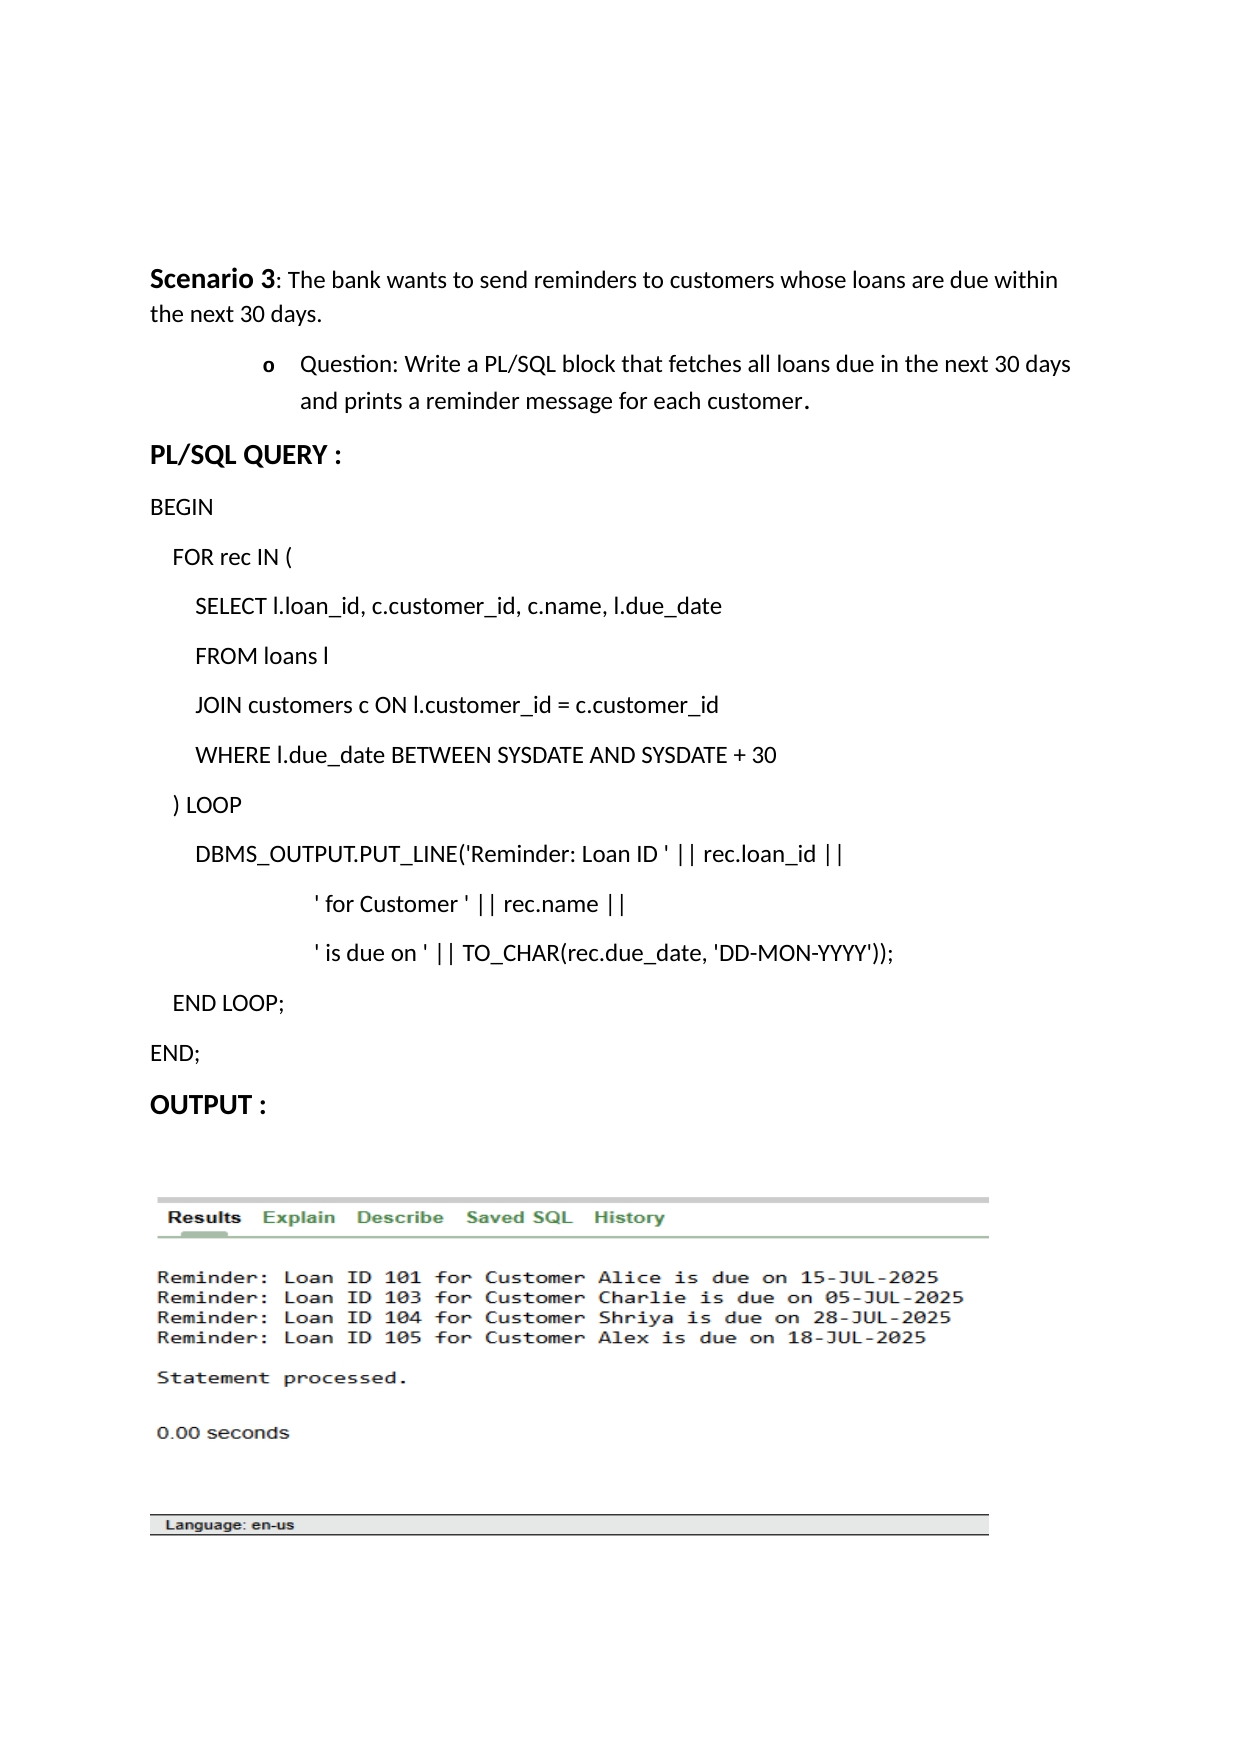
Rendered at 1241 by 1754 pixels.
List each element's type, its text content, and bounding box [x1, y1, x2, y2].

text END; [150, 1037, 1090, 1067]
text DBMS_OUTPUT.PUT_LINE('Reminder: Loan ID ' || rec.loan_id || [150, 838, 1090, 869]
text JOIN customers c ON l.customer_id = c.customer_id [150, 690, 1090, 720]
text OUTPUT : [150, 1086, 1090, 1122]
text ' for Customer ' || rec.name || [150, 888, 1090, 918]
text BEGIN [150, 491, 1090, 522]
text END LOOP; [150, 987, 1090, 1018]
text Scenario 3: The bank wants to send reminders to customers whose loans are due within the next 30 days. [150, 260, 1090, 329]
text ' is due on ' || TO_CHAR(rec.due_date, 'DD-MON-YYYY')); [150, 938, 1090, 968]
picture [150, 1196, 989, 1539]
list Question: Write a PL/SQL block that fetches all loans due in the next 30 days and prints a reminder message for each customer. [262, 348, 1090, 417]
text WHERE l.due_date BETWEEN SYSDATE AND SYSDATE + 30 [150, 739, 1090, 770]
text SELECT l.loan_id, c.customer_id, c.name, l.due_date [150, 591, 1090, 621]
text PL/SQL QUERY : [150, 436, 1090, 472]
text ) LOOP [150, 789, 1090, 819]
text FROM loans l [150, 640, 1090, 671]
text FOR rec IN ( [150, 541, 1090, 571]
